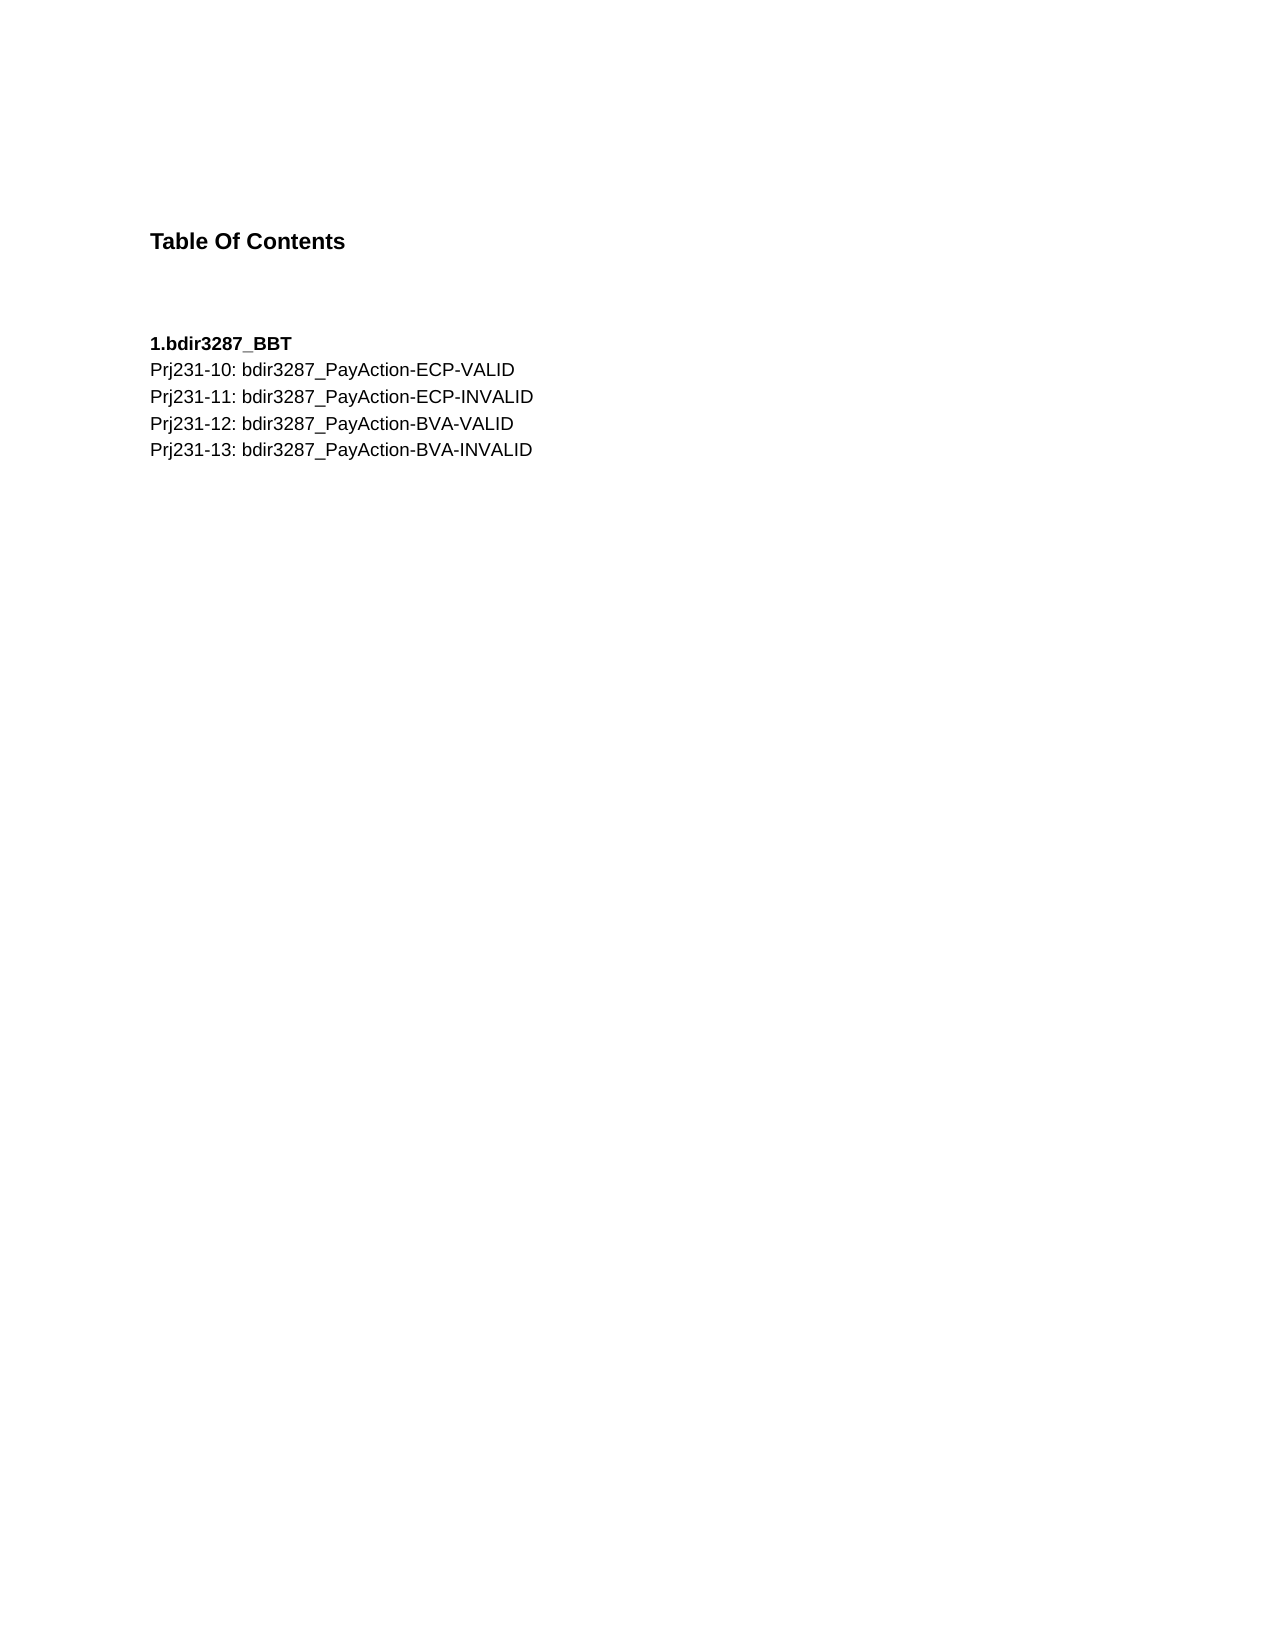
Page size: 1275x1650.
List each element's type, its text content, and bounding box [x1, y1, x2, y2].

subtitle Table Of Contents [150, 228, 1125, 254]
text Prj231-12: bdir3287_PayAction-BVA-VALID [150, 413, 1125, 434]
text Prj231-10: bdir3287_PayAction-ECP-VALID [150, 359, 1125, 381]
text Prj231-11: bdir3287_PayAction-ECP-INVALID [150, 386, 1125, 407]
text 1.bdir3287_BBT [150, 333, 1125, 354]
text Prj231-13: bdir3287_PayAction-BVA-INVALID [150, 439, 1125, 461]
